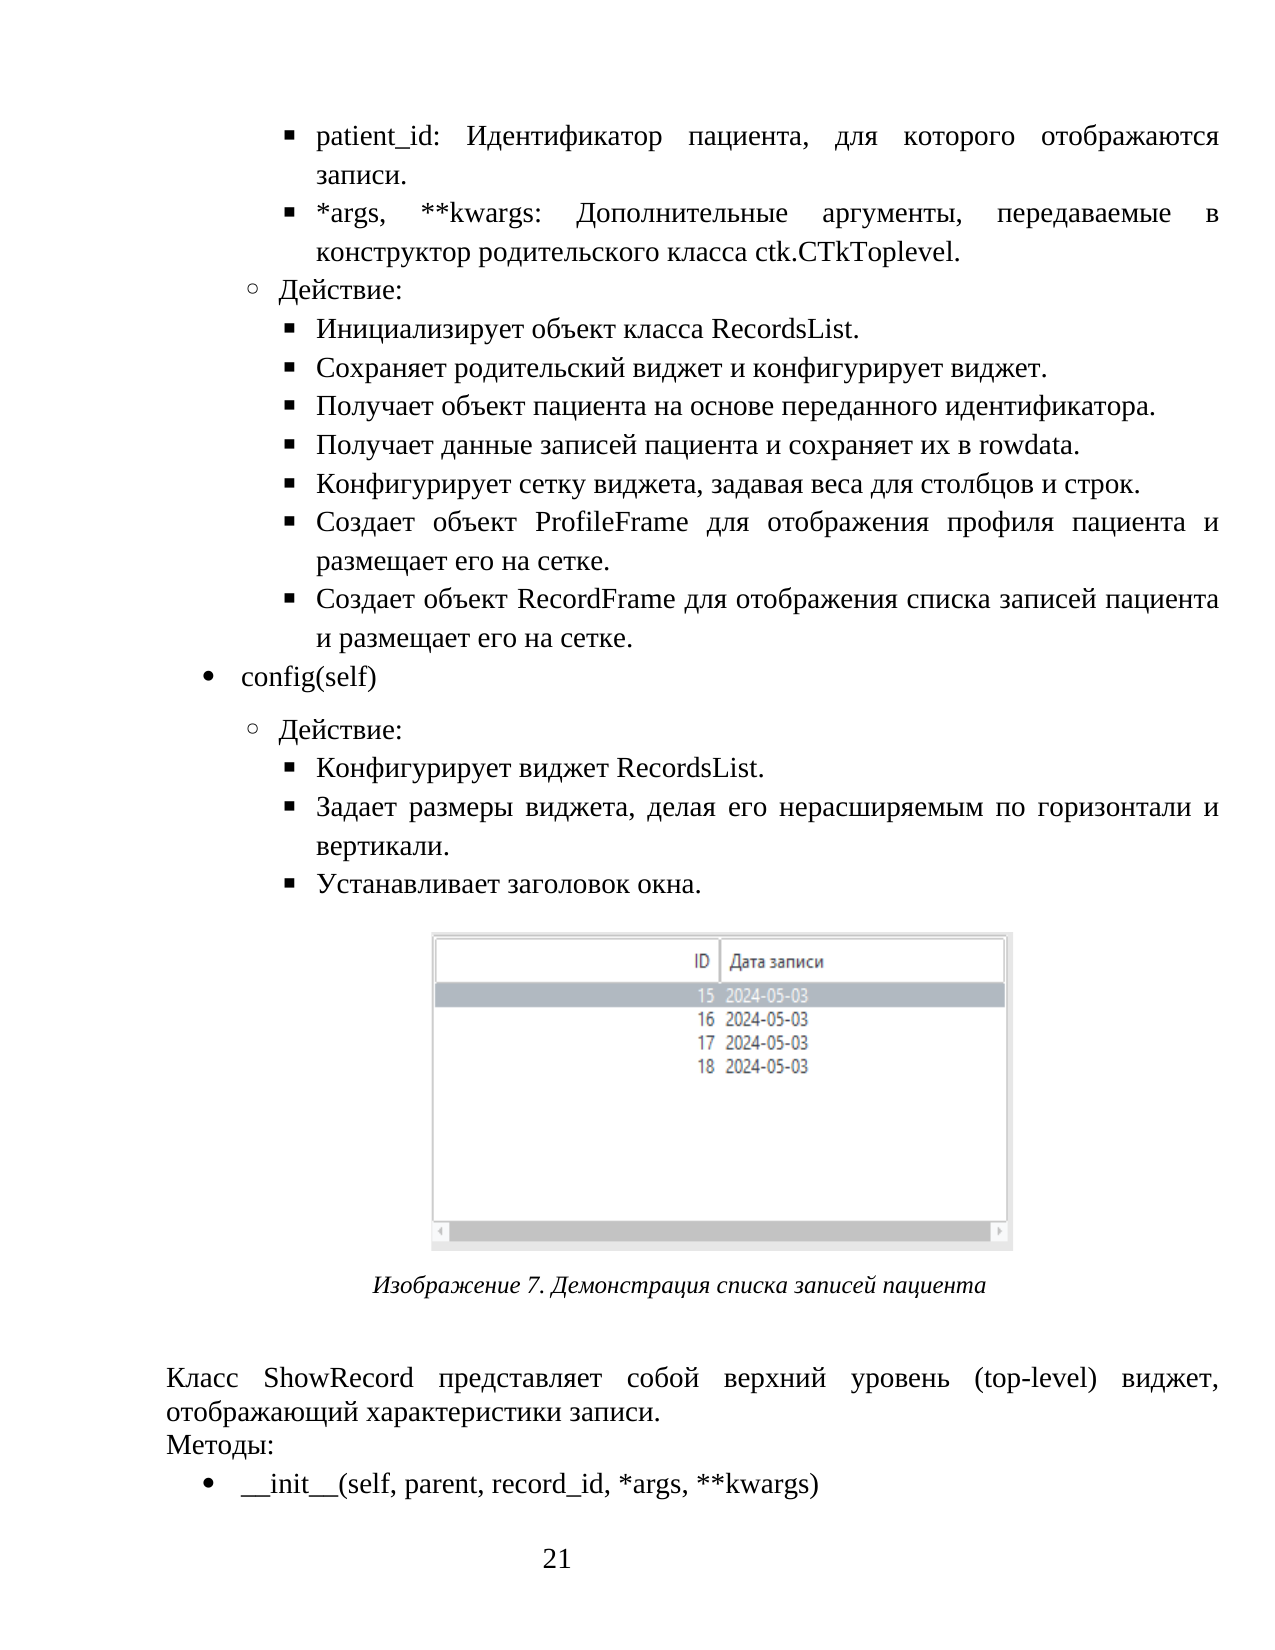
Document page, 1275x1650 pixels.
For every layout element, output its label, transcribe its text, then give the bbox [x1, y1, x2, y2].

list Конфигурирует виджет RecordsList. [278, 751, 1220, 784]
list Устанавливает заголовок окна. [278, 866, 1220, 900]
list Создает объект ProfileFrame для отображения профиля пациента и размещает его на сетке. [278, 504, 1220, 577]
list Получает объект пациента на основе переданного идентификатора. [278, 388, 1220, 422]
list config(self) [203, 659, 1220, 692]
list Создает объект RecordFrame для отображения списка записей пациента и размещает его на сетке. [278, 582, 1220, 654]
list Конфигурирует сетку виджета, задавая веса для столбцов и строк. [278, 466, 1220, 499]
list Инициализирует объект класса RecordsList. [278, 311, 1220, 345]
list *args, **kwargs: Дополнительные аргументы, передаваемые в конструктор родительского класса ctk.CTkToplevel. [278, 195, 1220, 267]
list patient_id: Идентификатор пациента, для которого отображаются записи. [278, 118, 1220, 190]
text Класс ShowRecord представляет собой верхний уровень (top-level) виджет, отображающий характеристики записи. [166, 1360, 1220, 1427]
picture [431, 932, 1014, 1251]
list Сохраняет родительский виджет и конфигурирует виджет. [278, 350, 1220, 383]
list Получает данные записей пациента и сохраняет их в rowdata. [278, 427, 1220, 461]
list Действие: [241, 272, 1220, 306]
list __init__(self, parent, record_id, *args, **kwargs) [203, 1466, 1220, 1499]
list Задает размеры виджета, делая его нерасширяемым по горизонтали и вертикали. [278, 789, 1220, 861]
text Методы: [166, 1427, 1220, 1461]
list Действие: [241, 712, 1220, 746]
